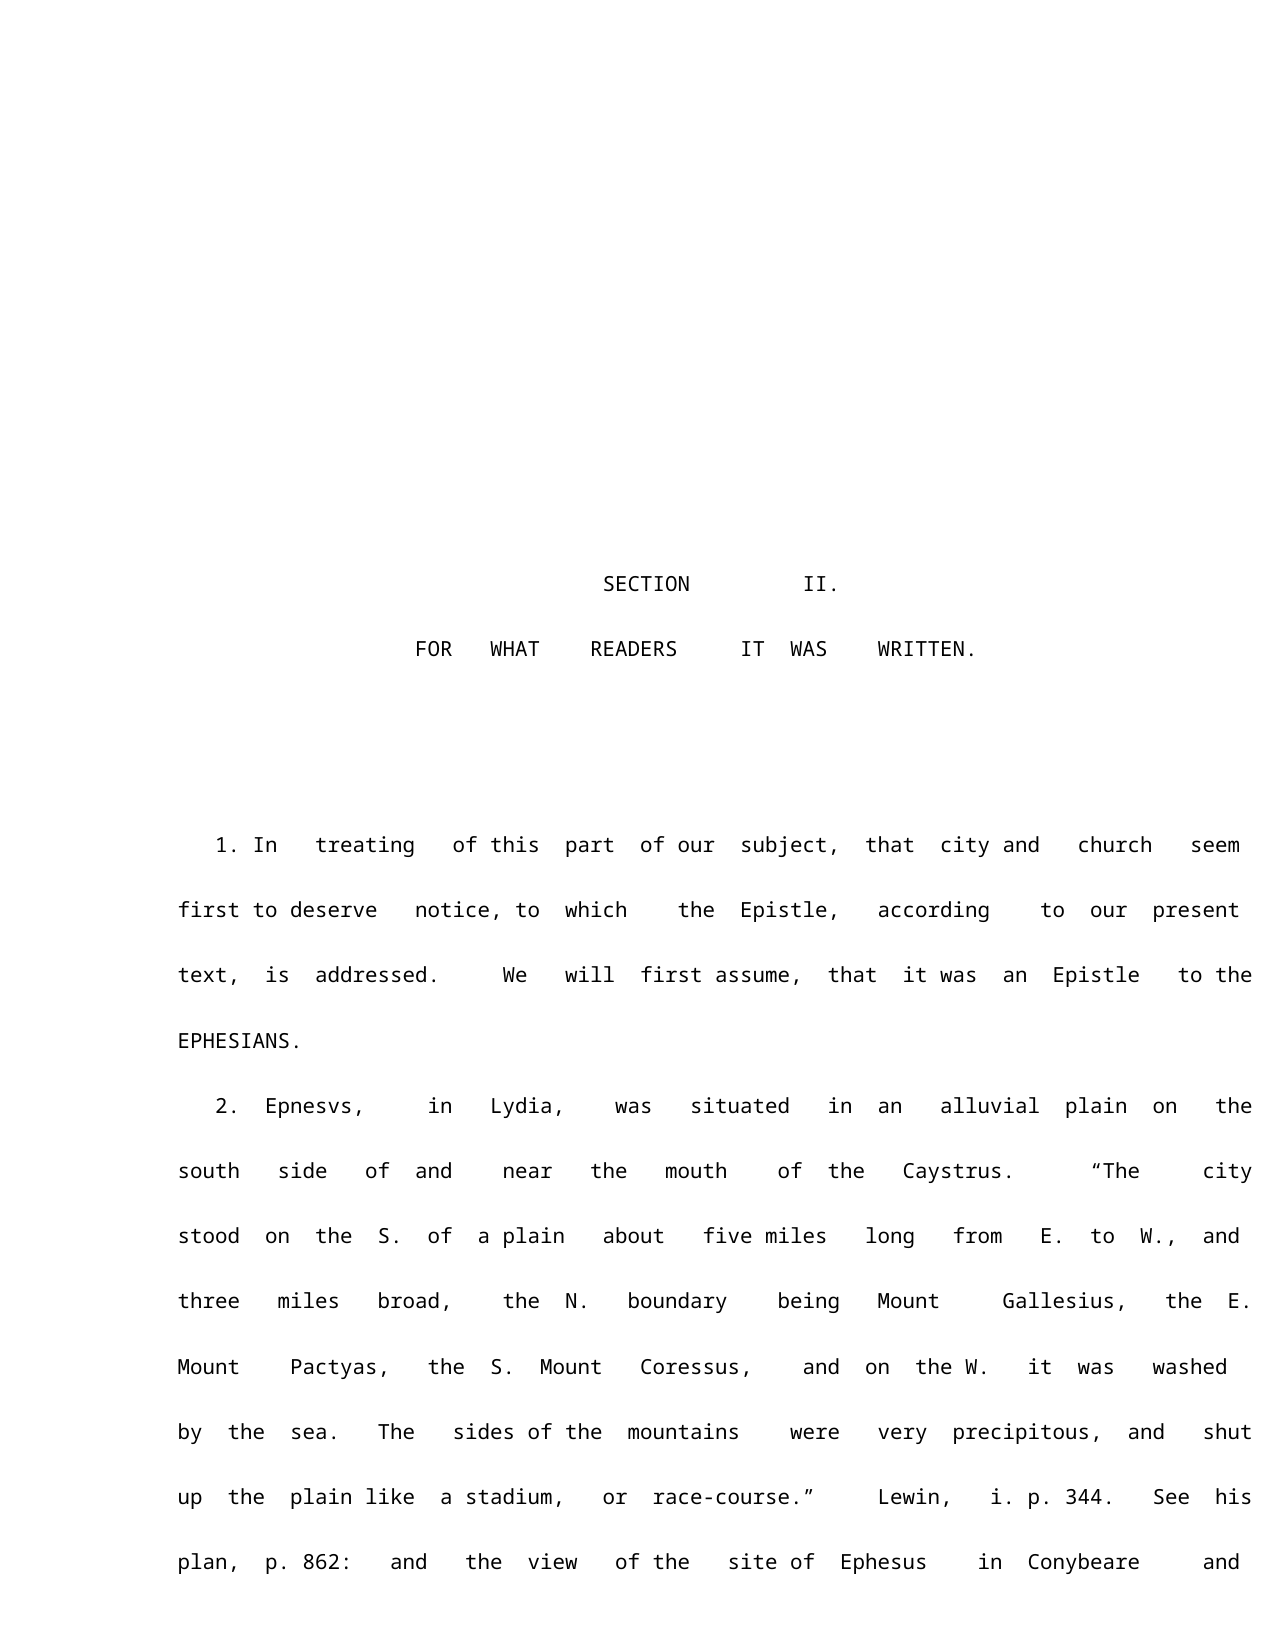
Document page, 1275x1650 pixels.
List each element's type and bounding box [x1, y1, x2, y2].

text [15, 15, 1260, 1608]
